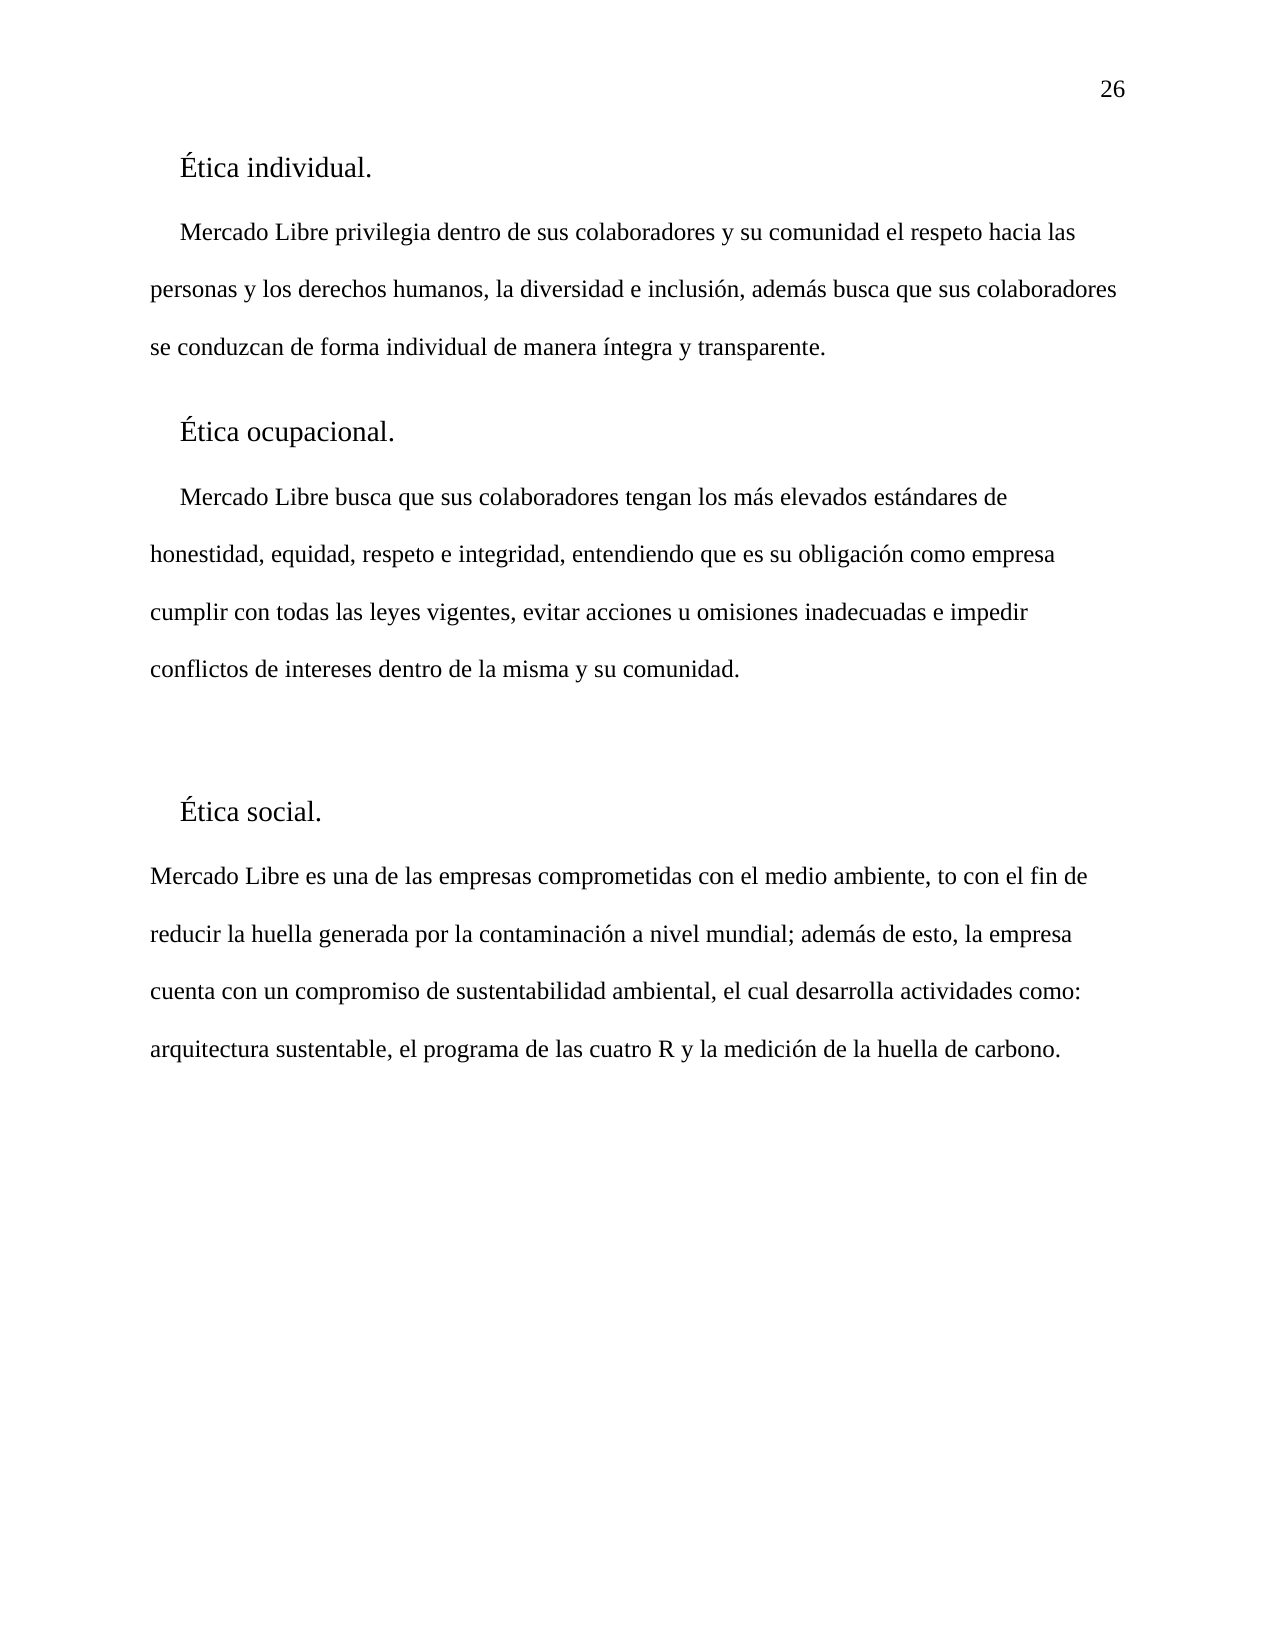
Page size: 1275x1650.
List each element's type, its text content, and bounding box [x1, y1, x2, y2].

subtitle Ética ocupacional. [150, 414, 1125, 448]
text Mercado Libre es una de las empresas comprometidas con el medio ambiente, to con el fin de reducir la huella generada por la contaminación a nivel mundial; además de esto, la empresa cuenta con un compromiso de sustentabilidad ambiental, el cual desarrolla actividades como: arquitectura sustentable, el programa de las cuatro R y la medición de la huella de carbono. [150, 861, 1125, 1062]
text Mercado Libre busca que sus colaboradores tengan los más elevados estándares de honestidad, equidad, respeto e integridad, entendiendo que es su obligación como empresa cumplir con todas las leyes vigentes, evitar acciones u omisiones inadecuadas e impedir conflictos de intereses dentro de la misma y su comunidad. [150, 482, 1125, 683]
subtitle Ética individual. [150, 150, 1125, 183]
subtitle Ética social. [150, 794, 1125, 828]
text Mercado Libre privilegia dentro de sus colaboradores y su comunidad el respeto hacia las personas y los derechos humanos, la diversidad e inclusión, además busca que sus colaboradores se conduzcan de forma individual de manera íntegra y transparente. [150, 217, 1125, 361]
